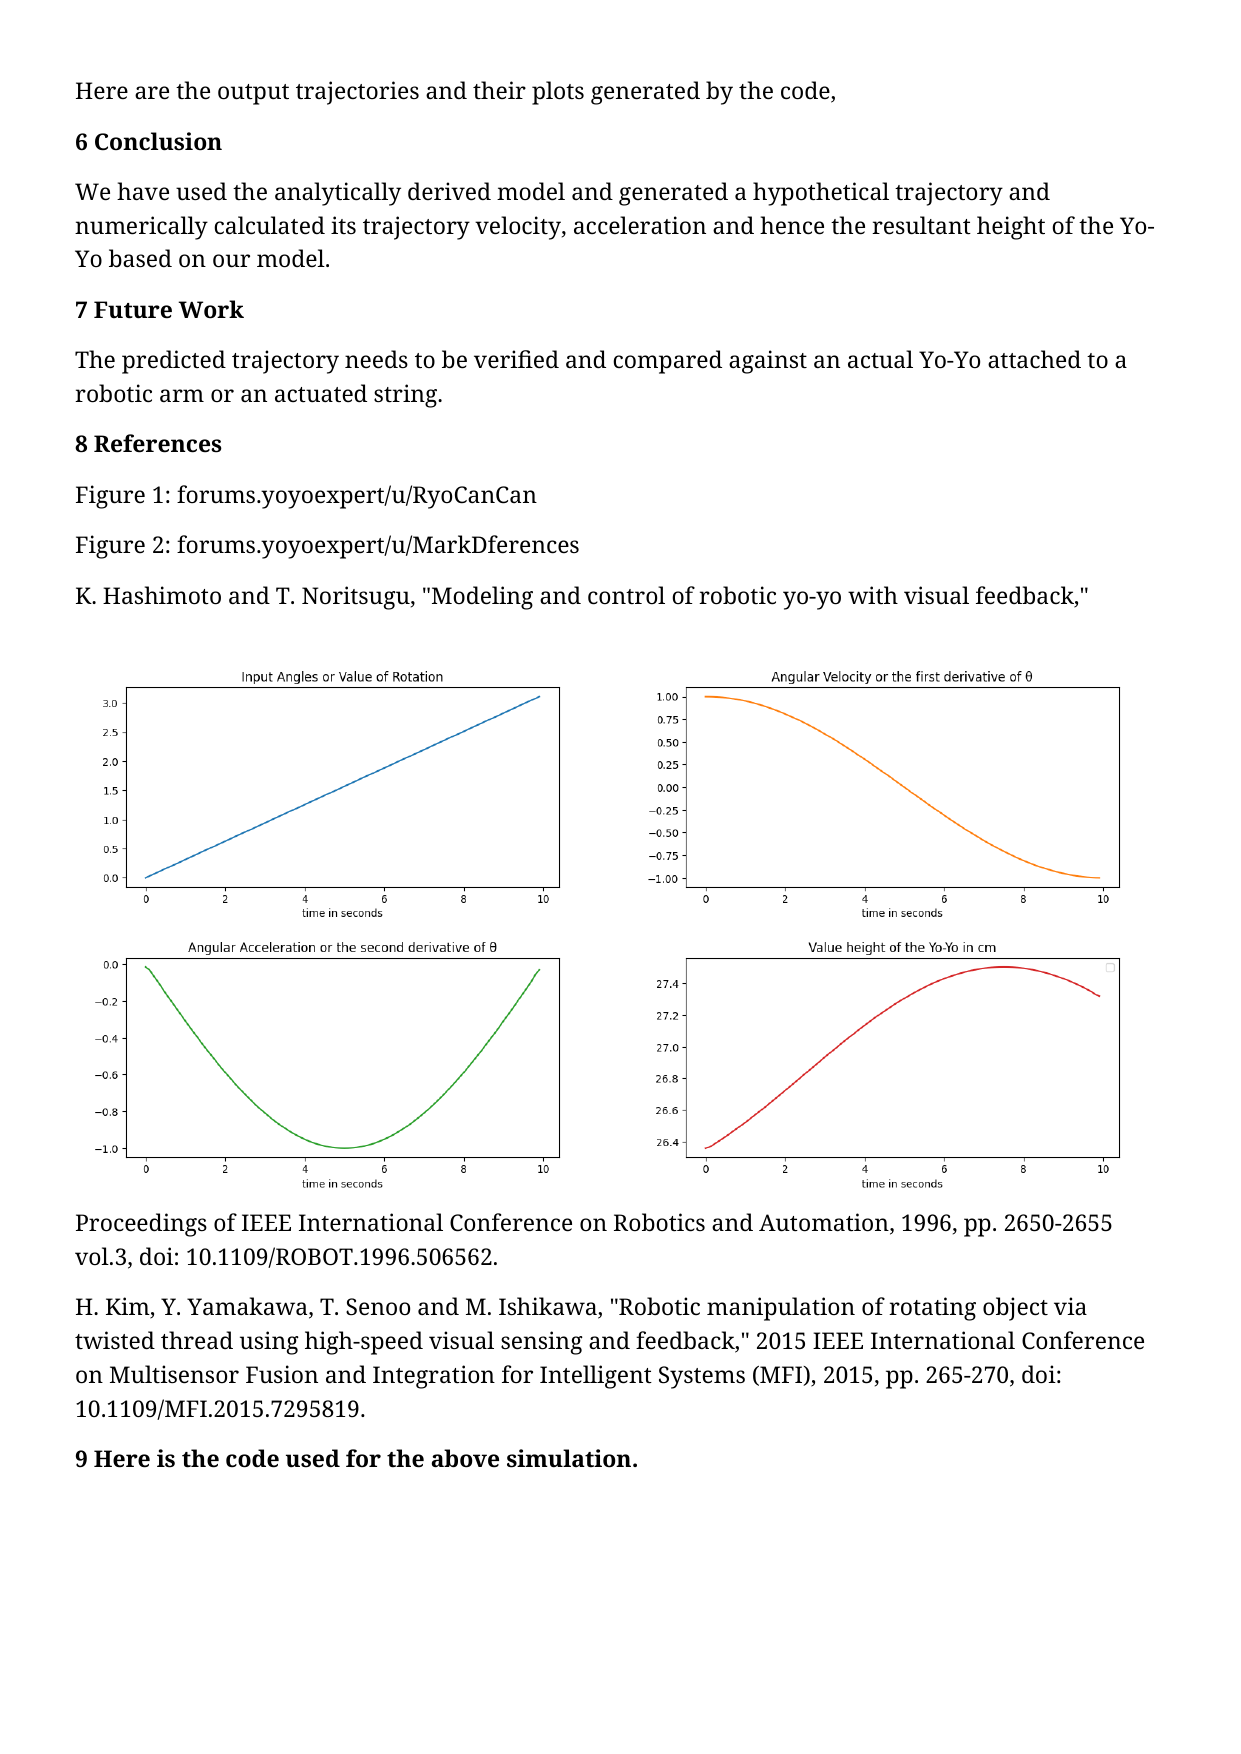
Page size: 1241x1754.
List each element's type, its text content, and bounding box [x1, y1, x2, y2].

text 9 Here is the code used for the above simulation. [75, 445, 1165, 477]
text H. Kim, Y. Yamakawa, T. Senoo and M. Ishikawa, "Robotic manipulation of rotating object via twisted thread using high-speed visual sensing and feedback," 2015 IEEE International Conference on Multisensor Fusion and Integration for Intelligent Systems (MFI), 2015, pp. 265-270, doi: 10.1109/MFI.2015.7295819. [75, 294, 1165, 426]
text K. Hashimoto and T. Noritsugu, "Modeling and control of robotic yo-yo with visual feedback," Proceedings of IEEE International Conference on Robotics and Automation, 1996, pp. 2650-2655 vol.3, doi: 10.1109/ROBOT.1996.506562. [75, 176, 1165, 274]
text Figure 1: forums.yoyoexpert/u/RyoCanCan [75, 75, 1165, 106]
text Figure 2: forums.yoyoexpert/u/MarkDferences [75, 125, 1165, 157]
